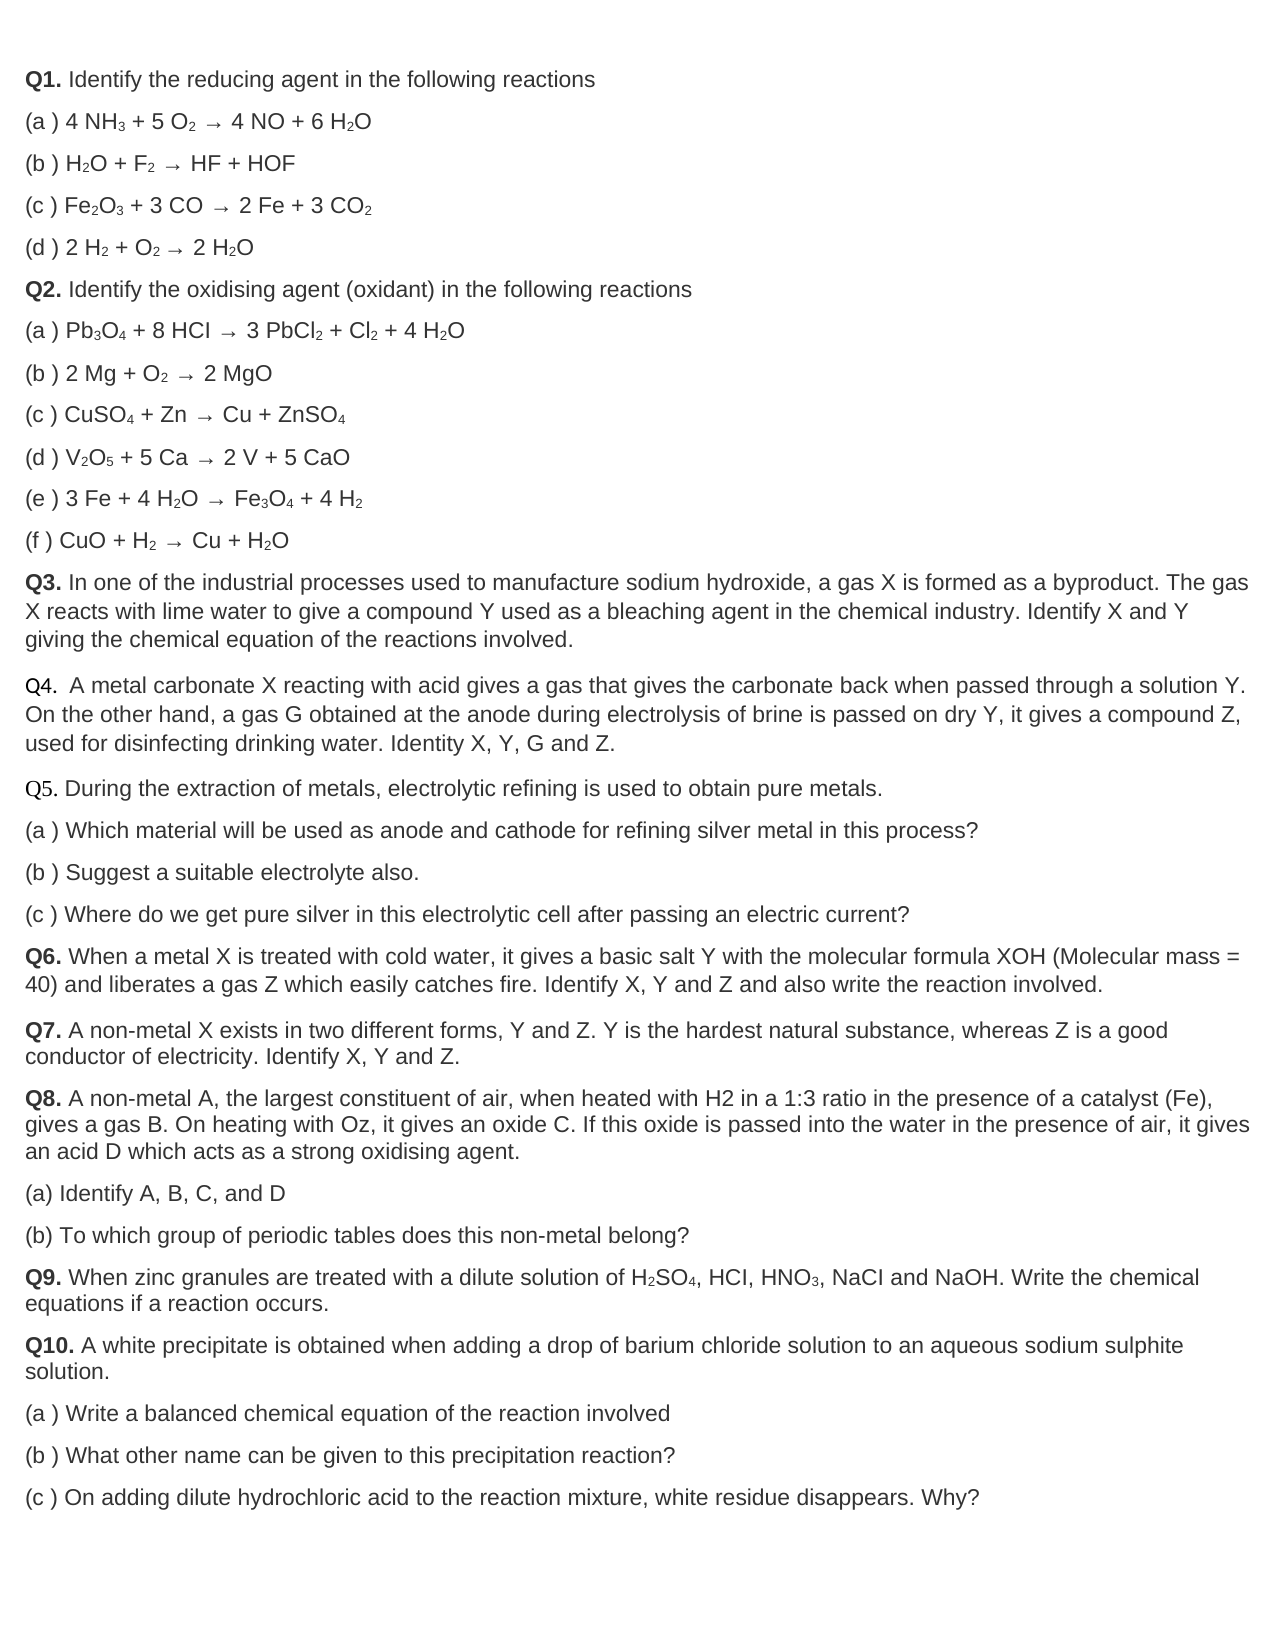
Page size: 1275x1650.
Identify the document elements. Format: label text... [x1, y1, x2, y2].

text (b ) 2 Mg + O2 → 2 MgO [25, 359, 1251, 386]
text Q8. A non-metal A, the largest constituent of air, when heated with H2 in a 1:3 ratio in the presence of a catalyst (Fe), gives a gas B. On heating with Oz, it gives an oxide C. If this oxide is passed into the water in the presence of air, it gives an acid D which acts as a strong oxidising agent. [25, 1085, 1251, 1164]
text (c ) Where do we get pure silver in this electrolytic cell after passing an electric current? [25, 901, 1251, 927]
text Q2. Identify the oxidising agent (oxidant) in the following reactions [25, 276, 1251, 302]
text (b ) H2O + F2 → HF + HOF [25, 149, 1251, 176]
text (f ) CuO + H2 → Cu + H2O [25, 527, 1251, 554]
text Q7. A non-metal X exists in two different forms, Y and Z. Y is the hardest natural substance, whereas Z is a good conductor of electricity. Identify X, Y and Z. [25, 1017, 1251, 1069]
text (a ) Which material will be used as anode and cathode for refining silver metal in this process? [25, 817, 1251, 843]
text (b ) Suggest a suitable electrolyte also. [25, 859, 1251, 885]
text Q6. When a metal X is treated with cold water, it gives a basic salt Y with the molecular formula XOH (Molecular mass = 40) and liberates a gas Z which easily catches fire. Identify X, Y and Z and also write the reaction involved. [25, 943, 1251, 998]
text (a ) 4 NH3 + 5 O2 → 4 NO + 6 H2O [25, 108, 1251, 134]
text (c ) Fe2O3 + 3 CO → 2 Fe + 3 CO2 [25, 192, 1251, 218]
text (d ) 2 H2 + O2 → 2 H2O [25, 233, 1251, 260]
text (a) Identify A, B, C, and D [25, 1179, 1251, 1206]
text (c ) CuSO4 + Zn → Cu + ZnSO4 [25, 401, 1251, 428]
text (d ) V2O5 + 5 Ca → 2 V + 5 CaO [25, 443, 1251, 470]
text Q5. During the extraction of metals, electrolytic refining is used to obtain pure metals. [25, 775, 1251, 801]
text (a ) Write a balanced chemical equation of the reaction involved [25, 1400, 1251, 1427]
text Q1. Identify the reducing agent in the following reactions [25, 66, 1251, 92]
text (e ) 3 Fe + 4 H2O → Fe3O4 + 4 H2 [25, 485, 1251, 512]
text (c ) On adding dilute hydrochloric acid to the reaction mixture, white residue disappears. Why? [25, 1484, 1251, 1511]
text (a ) Pb3O4 + 8 HCI → 3 PbCl2 + Cl2 + 4 H2O [25, 317, 1251, 344]
text Q4. A metal carbonate X reacting with acid gives a gas that gives the carbonate back when passed through a solution Y. On the other hand, a gas G obtained at the anode during electrolysis of brine is passed on dry Y, it gives a compound Z, used for disinfecting drinking water. Identity X, Y, G and Z. [25, 671, 1251, 756]
text (b ) What other name can be given to this precipitation reaction? [25, 1442, 1251, 1468]
text Q9. When zinc granules are treated with a dilute solution of H2SO4, HCI, HNO3, NaCI and NaOH. Write the chemical equations if a reaction occurs. [25, 1263, 1251, 1316]
text (b) To which group of periodic tables does this non-metal belong? [25, 1222, 1251, 1248]
text Q3. In one of the industrial processes used to manufacture sodium hydroxide, a gas X is formed as a byproduct. The gas X reacts with lime water to give a compound Y used as a bleaching agent in the chemical industry. Identify X and Y giving the chemical equation of the reactions involved. [25, 569, 1251, 653]
text Q10. A white precipitate is obtained when adding a drop of barium chloride solution to an aqueous sodium sulphite solution. [25, 1332, 1251, 1384]
